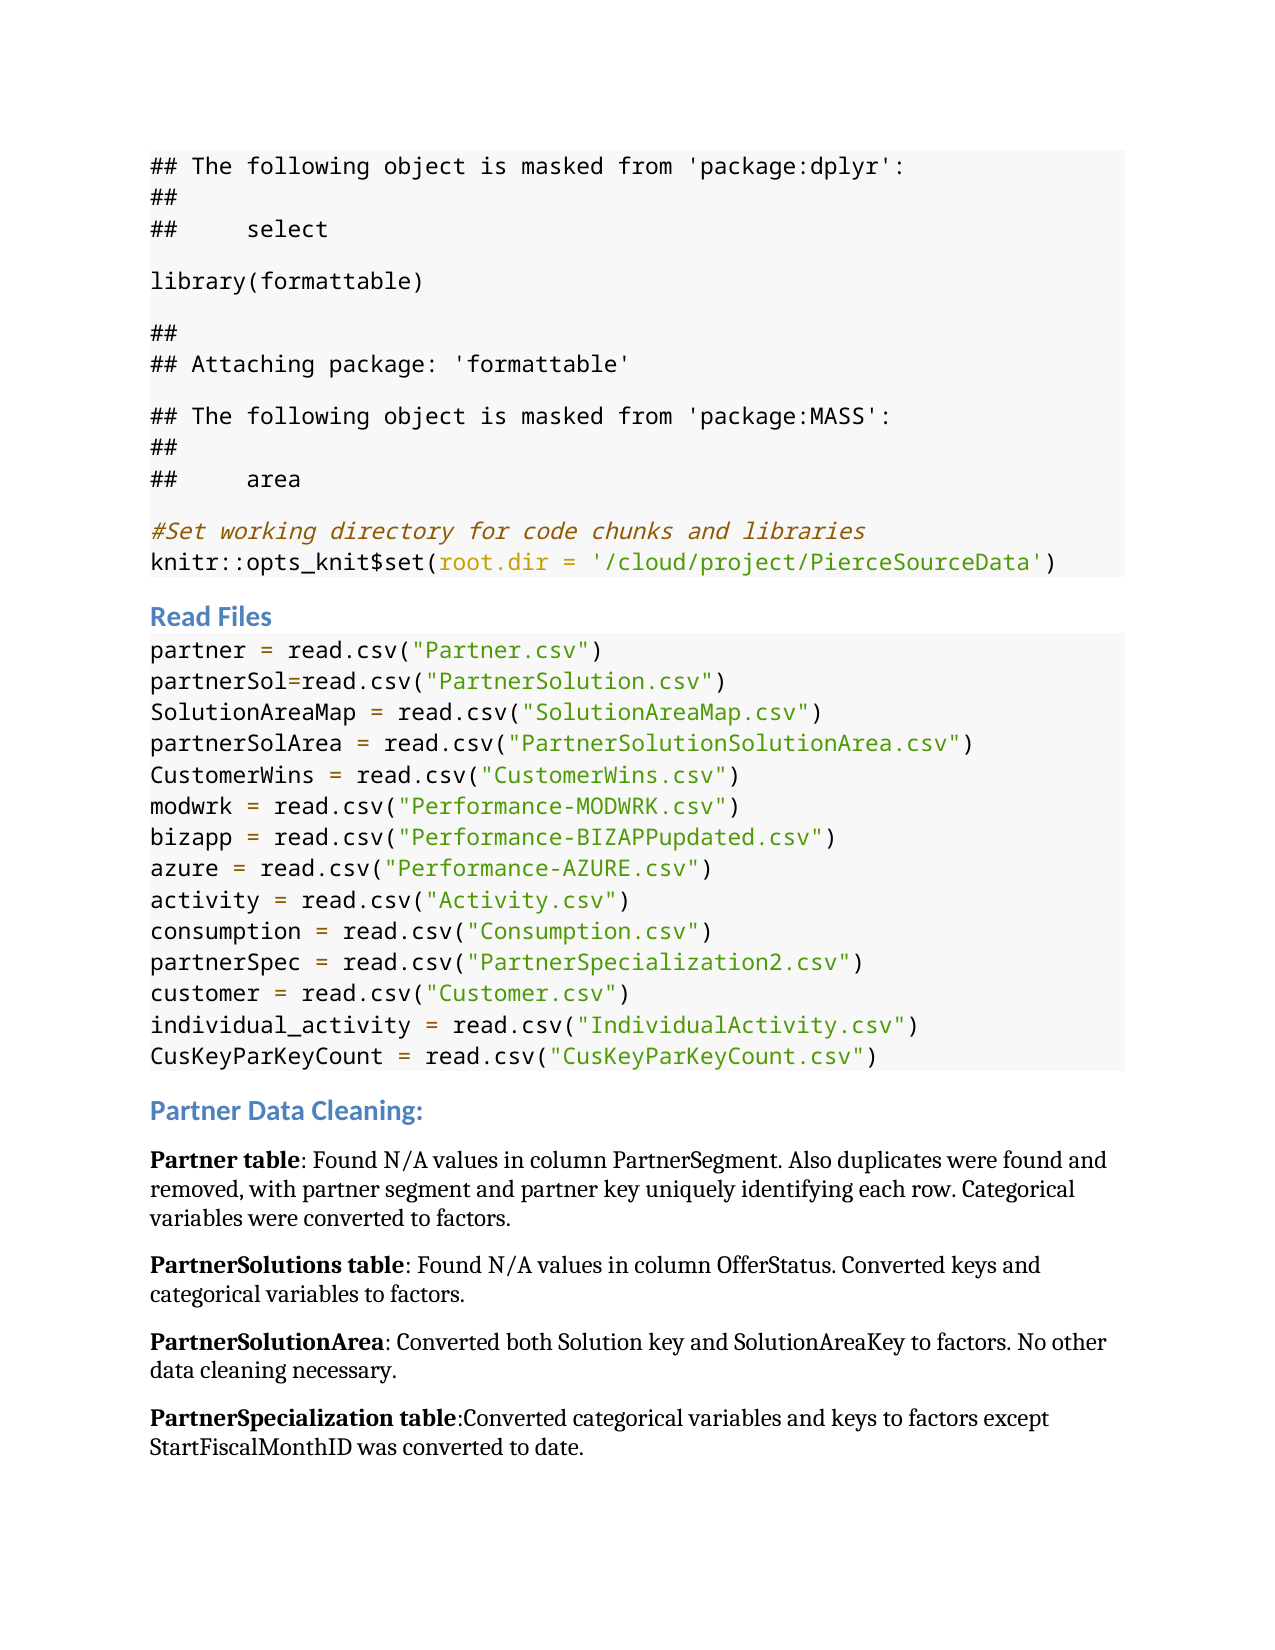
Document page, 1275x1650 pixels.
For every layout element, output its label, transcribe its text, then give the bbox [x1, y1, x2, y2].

text PartnerSpecialization table:Converted categorical variables and keys to factors except StartFiscalMonthID was converted to date. [150, 1404, 1125, 1461]
text ## The following object is masked from 'package:dplyr': ## ## select [150, 150, 1125, 244]
text #Set working directory for code chunks and libraries knitr::opts_knit$set(root.dir = '/cloud/project/PierceSourceData') [150, 514, 1125, 577]
text Partner table: Found N/A values in column PartnerSegment. Also duplicates were found and removed, with partner segment and partner key uniquely identifying each row. Categorical variables were converted to factors. [150, 1146, 1125, 1232]
text PartnerSolutionArea: Converted both Solution key and SolutionAreaKey to factors. No other data cleaning necessary. [150, 1327, 1125, 1385]
subtitle Read Files [150, 598, 1125, 633]
text library(formattable) [150, 264, 1125, 296]
text ## ## Attaching package: 'formattable' [150, 317, 1125, 379]
subtitle Partner Data Cleaning: [150, 1092, 1125, 1127]
text ## The following object is masked from 'package:MASS': ## ## area [150, 400, 1125, 494]
text PartnerSolutions table: Found N/A values in column OfferStatus. Converted keys and categorical variables to factors. [150, 1251, 1125, 1309]
text partner = read.csv("Partner.csv") partnerSol=read.csv("PartnerSolution.csv") SolutionAreaMap = read.csv("SolutionAreaMap.csv") partnerSolArea = read.csv("PartnerSolutionSolutionArea.csv") CustomerWins = read.csv("CustomerWins.csv") modwrk = read.csv("Performance-MODWRK.csv") bizapp = read.csv("Performance-BIZAPPupdated.csv") azure = read.csv("Performance-AZURE.csv") activity = read.csv("Activity.csv") consumption = read.csv("Consumption.csv") partnerSpec = read.csv("PartnerSpecialization2.csv") customer = read.csv("Customer.csv") individual_activity = read.csv("IndividualActivity.csv") CusKeyParKeyCount = read.csv("CusKeyParKeyCount.csv") [150, 633, 1125, 1071]
